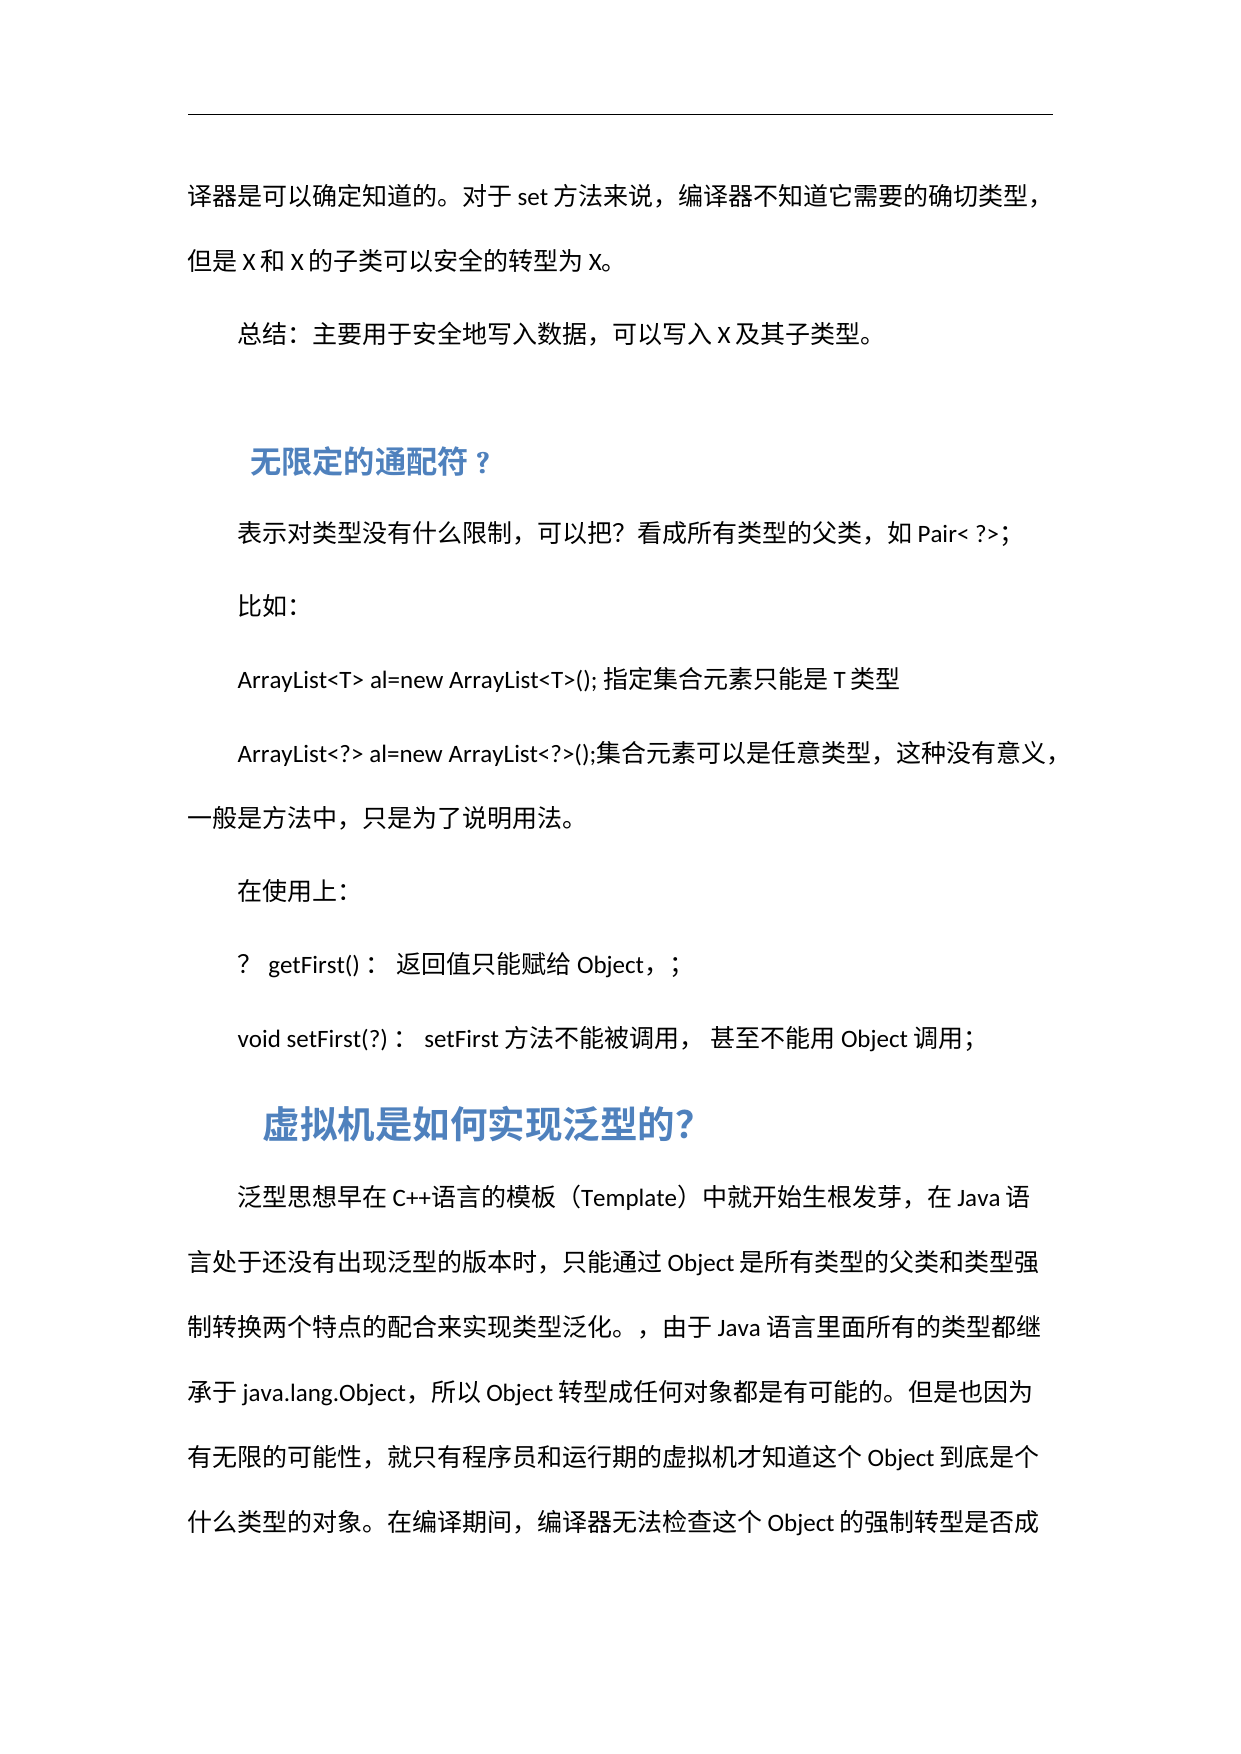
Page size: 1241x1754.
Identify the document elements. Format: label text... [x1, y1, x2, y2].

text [187, 1163, 1053, 1553]
text 比如： [187, 572, 1053, 637]
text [187, 162, 1053, 292]
text void setFirst(?) ： setFirst 方法不能被调用， 甚至不能用 Object 调用； [187, 1004, 1053, 1069]
text ？ getFirst() ： 返回值只能赋给 Object，； [187, 930, 1053, 995]
text 表示对类型没有什么限制，可以把？看成所有类型的父类，如Pair< ?>； [187, 499, 1053, 564]
text ArrayList<?> al=new ArrayList<?>();集合元素可以是任意类型，这种没有意义，一般是方法中，只是为了说明用法。 [187, 719, 1053, 849]
text 总结：主要用于安全地写入数据，可以写入X及其子类型。 [187, 300, 1053, 365]
text 在使用上： [187, 857, 1053, 922]
text ArrayList<T> al=new ArrayList<T>(); 指定集合元素只能是T类型 [187, 645, 1053, 710]
subtitle 无限定的通配符 ? [187, 427, 1053, 492]
subtitle 虚拟机是如何实现泛型的？ [187, 1089, 1053, 1154]
